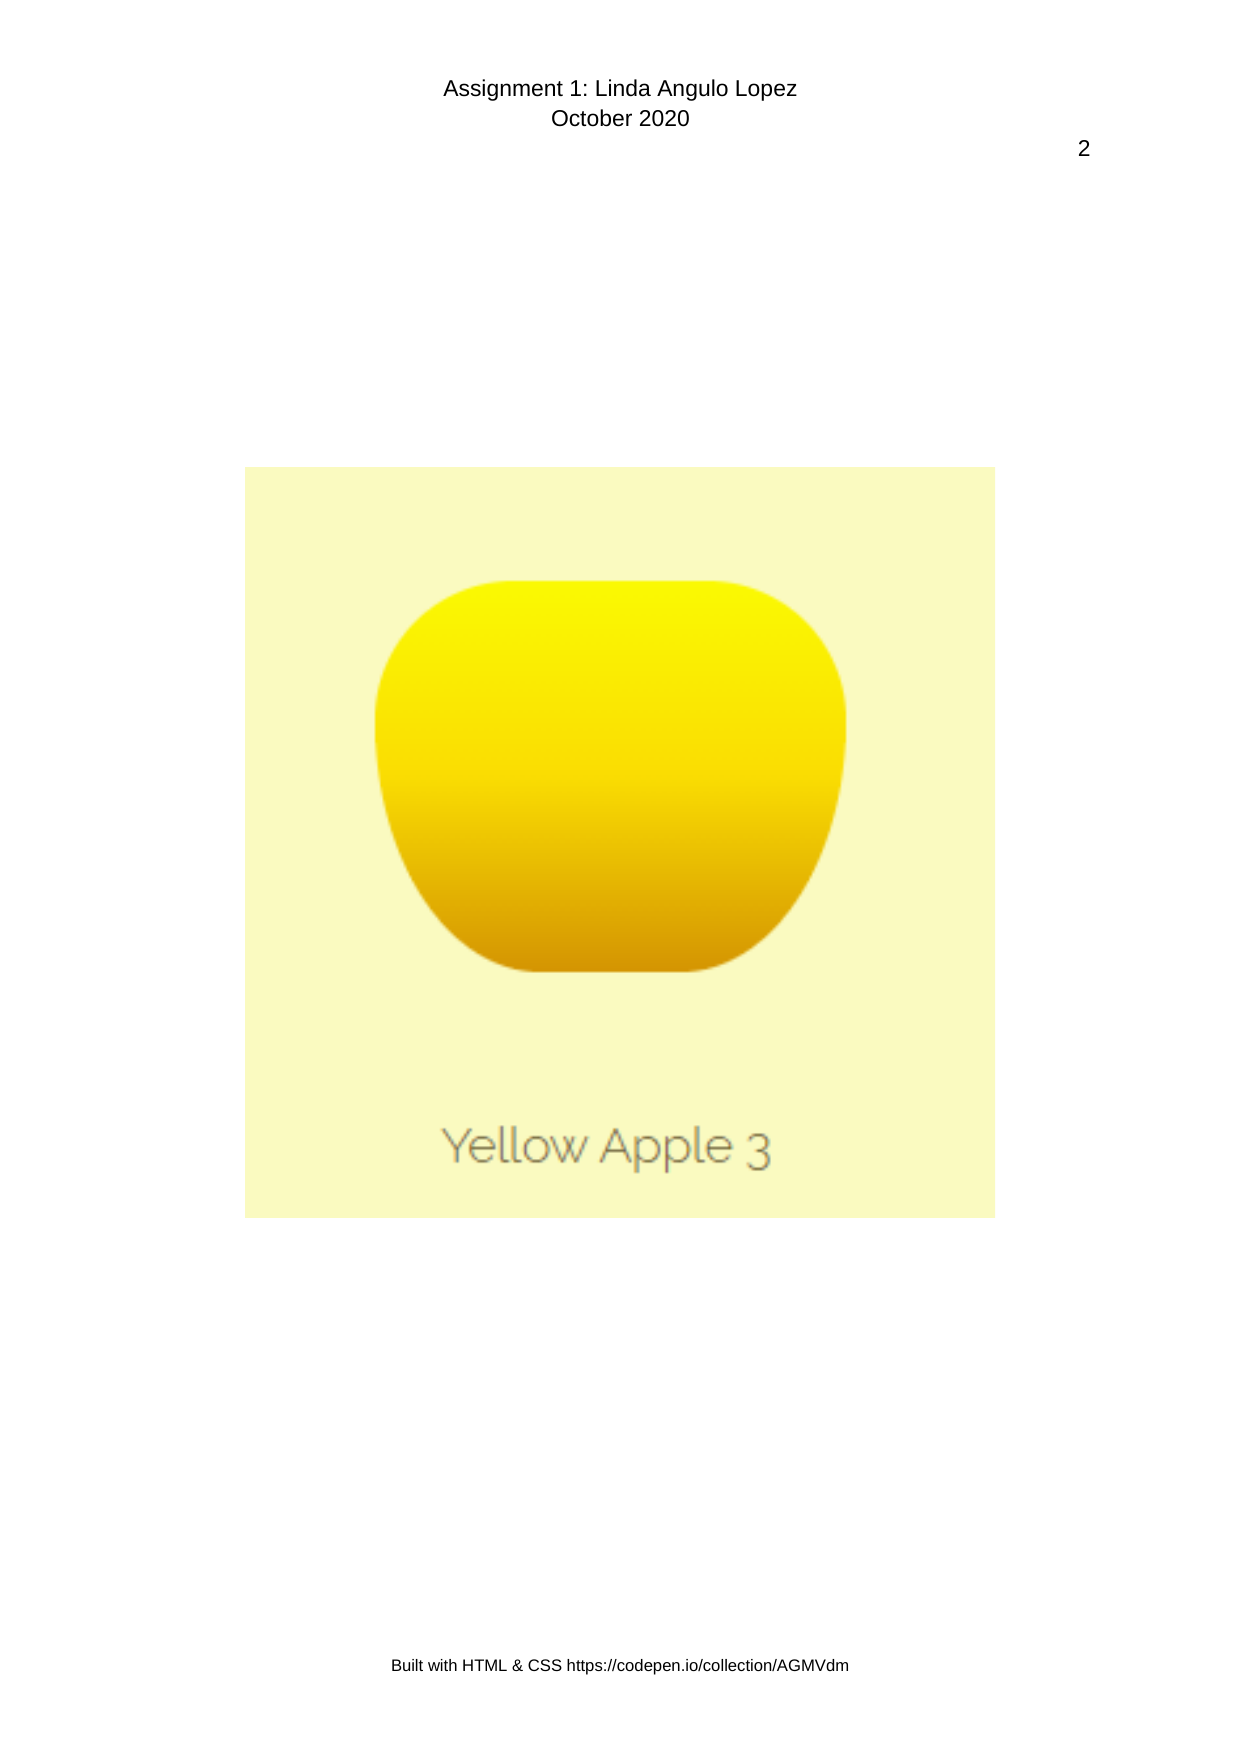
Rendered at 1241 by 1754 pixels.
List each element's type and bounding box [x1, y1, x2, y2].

picture [245, 467, 995, 1218]
